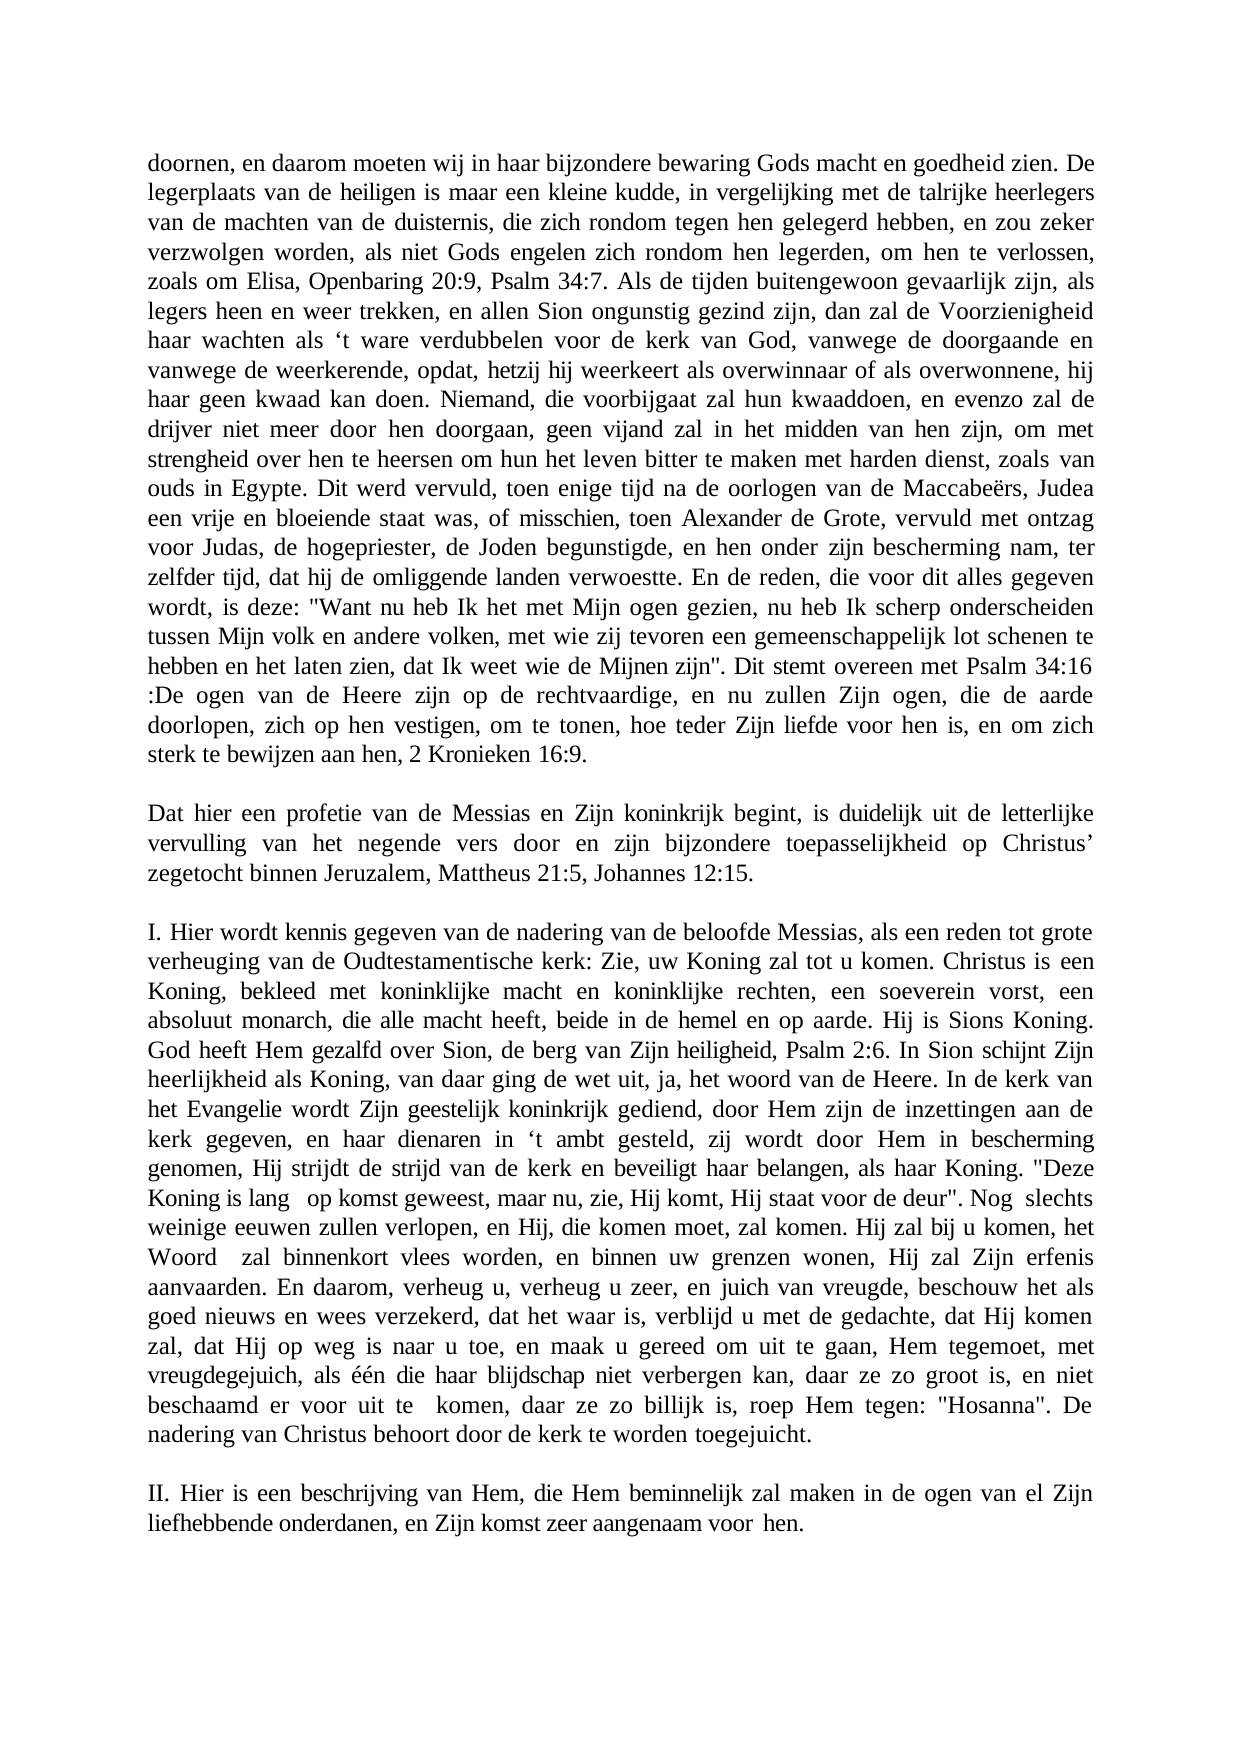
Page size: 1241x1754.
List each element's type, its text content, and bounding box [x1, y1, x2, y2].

text doornen, en daarom moeten wij in haar bijzondere bewaring Gods macht en goedheid zien. De legerplaats van de heiligen is maar een kleine kudde, in vergelijking met de talrijke heerlegers van de machten van de duisternis, die zich rondom tegen hen gelegerd hebben, en zou zeker verzwolgen worden, als niet Gods engelen zich rondom hen legerden, om hen te verlossen, zoals om Elisa, Openbaring 20:9, Psalm 34:7. Als de tijden buitengewoon gevaarlijk zijn, als legers heen en weer trekken, en allen Sion ongunstig gezind zijn, dan zal de Voorzienigheid haar wachten als ‘t ware verdubbelen voor de kerk van God, vanwege de doorgaande en vanwege de weerkerende, opdat, hetzij hij weerkeert als overwinnaar of als overwonnene, hij haar geen kwaad kan doen. Niemand, die voorbijgaat zal hun kwaaddoen, en evenzo zal de drijver niet meer door hen doorgaan, geen vijand zal in het midden van hen zijn, om met strengheid over hen te heersen om hun het leven bitter te maken met harden dienst, zoals van ouds in Egypte. Dit werd vervuld, toen enige tijd na de oorlogen van de Maccabeërs, Judea een vrije en bloeiende staat was, of misschien, toen Alexander de Grote, vervuld met ontzag voor Judas, de hogepriester, de Joden begunstigde, en hen onder zijn bescherming nam, ter zelfder tijd, dat hij de omliggende landen verwoestte. En de reden, die voor dit alles gegeven wordt, is deze: "Want nu heb Ik het met Mijn ogen gezien, nu heb Ik scherp onderscheiden tussen Mijn volk en andere volken, met wie zij tevoren een gemeenschappelijk lot schenen te hebben en het laten zien, dat Ik weet wie de Mijnen zijn". Dit stemt overeen met Psalm 34:16 [147, 148, 1095, 679]
list Hier is een beschrijving van Hem, die Hem beminnelijk zal maken in de ogen van el Zijn liefhebbende onderdanen, en Zijn komst zeer aangenaam voor hen. [147, 1478, 1093, 1537]
text :De ogen van de Heere zijn op de rechtvaardige, en nu zullen Zijn ogen, die de aarde doorlopen, zich op hen vestigen, om te tonen, hoe teder Zijn liefde voor hen is, en om zich sterk te bewijzen aan hen, 2 Kronieken 16:9. [147, 680, 1094, 768]
text Dat hier een profetie van de Messias en Zijn koninkrijk begint, is duidelijk uit de letterlijke vervulling van het negende vers door en zijn bijzondere toepasselijkheid op Christus’ zegetocht binnen Jeruzalem, Mattheus 21:5, Johannes 12:15. [147, 798, 1094, 886]
list Hier wordt kennis gegeven van de nadering van de beloofde Messias, als een reden tot grote verheuging van de Oudtestamentische kerk: Zie, uw Koning zal tot u komen. Christus is een Koning, bekleed met koninklijke macht en koninklijke rechten, een soeverein vorst, een absoluut monarch, die alle macht heeft, beide in de hemel en op aarde. Hij is Sions Koning. God heeft Hem gezalfd over Sion, de berg van Zijn heiligheid, Psalm 2:6. In Sion schijnt Zijn heerlijkheid als Koning, van daar ging de wet uit, ja, het woord van de Heere. In de kerk van het Evangelie wordt Zijn geestelijk koninkrijk gediend, door Hem zijn de inzettingen aan de kerk gegeven, en haar dienaren in ‘t ambt gesteld, zij wordt door Hem in bescherming genomen, Hij strijdt de strijd van de kerk en beveiligt haar belangen, als haar Koning. "Deze Koning is lang op komst geweest, maar nu, zie, Hij komt, Hij staat voor de deur". Nog slechts weinige eeuwen zullen verlopen, en Hij, die komen moet, zal komen. Hij zal bij u komen, het Woord zal binnenkort vlees worden, en binnen uw grenzen wonen, Hij zal Zijn erfenis aanvaarden. En daarom, verheug u, verheug u zeer, en juich van vreugde, beschouw het als goed nieuws en wees verzekerd, dat het waar is, verblijd u met de gedachte, dat Hij komen zal, dat Hij op weg is naar u toe, en maak u gereed om uit te gaan, Hem tegemoet, met vreugdegejuich, als één die haar blijdschap niet verbergen kan, daar ze zo groot is, en niet beschaamd er voor uit te komen, daar ze zo billijk is, roep Hem tegen: "Hosanna". De nadering van Christus behoort door de kerk te worden toegejuicht. [147, 917, 1094, 1448]
